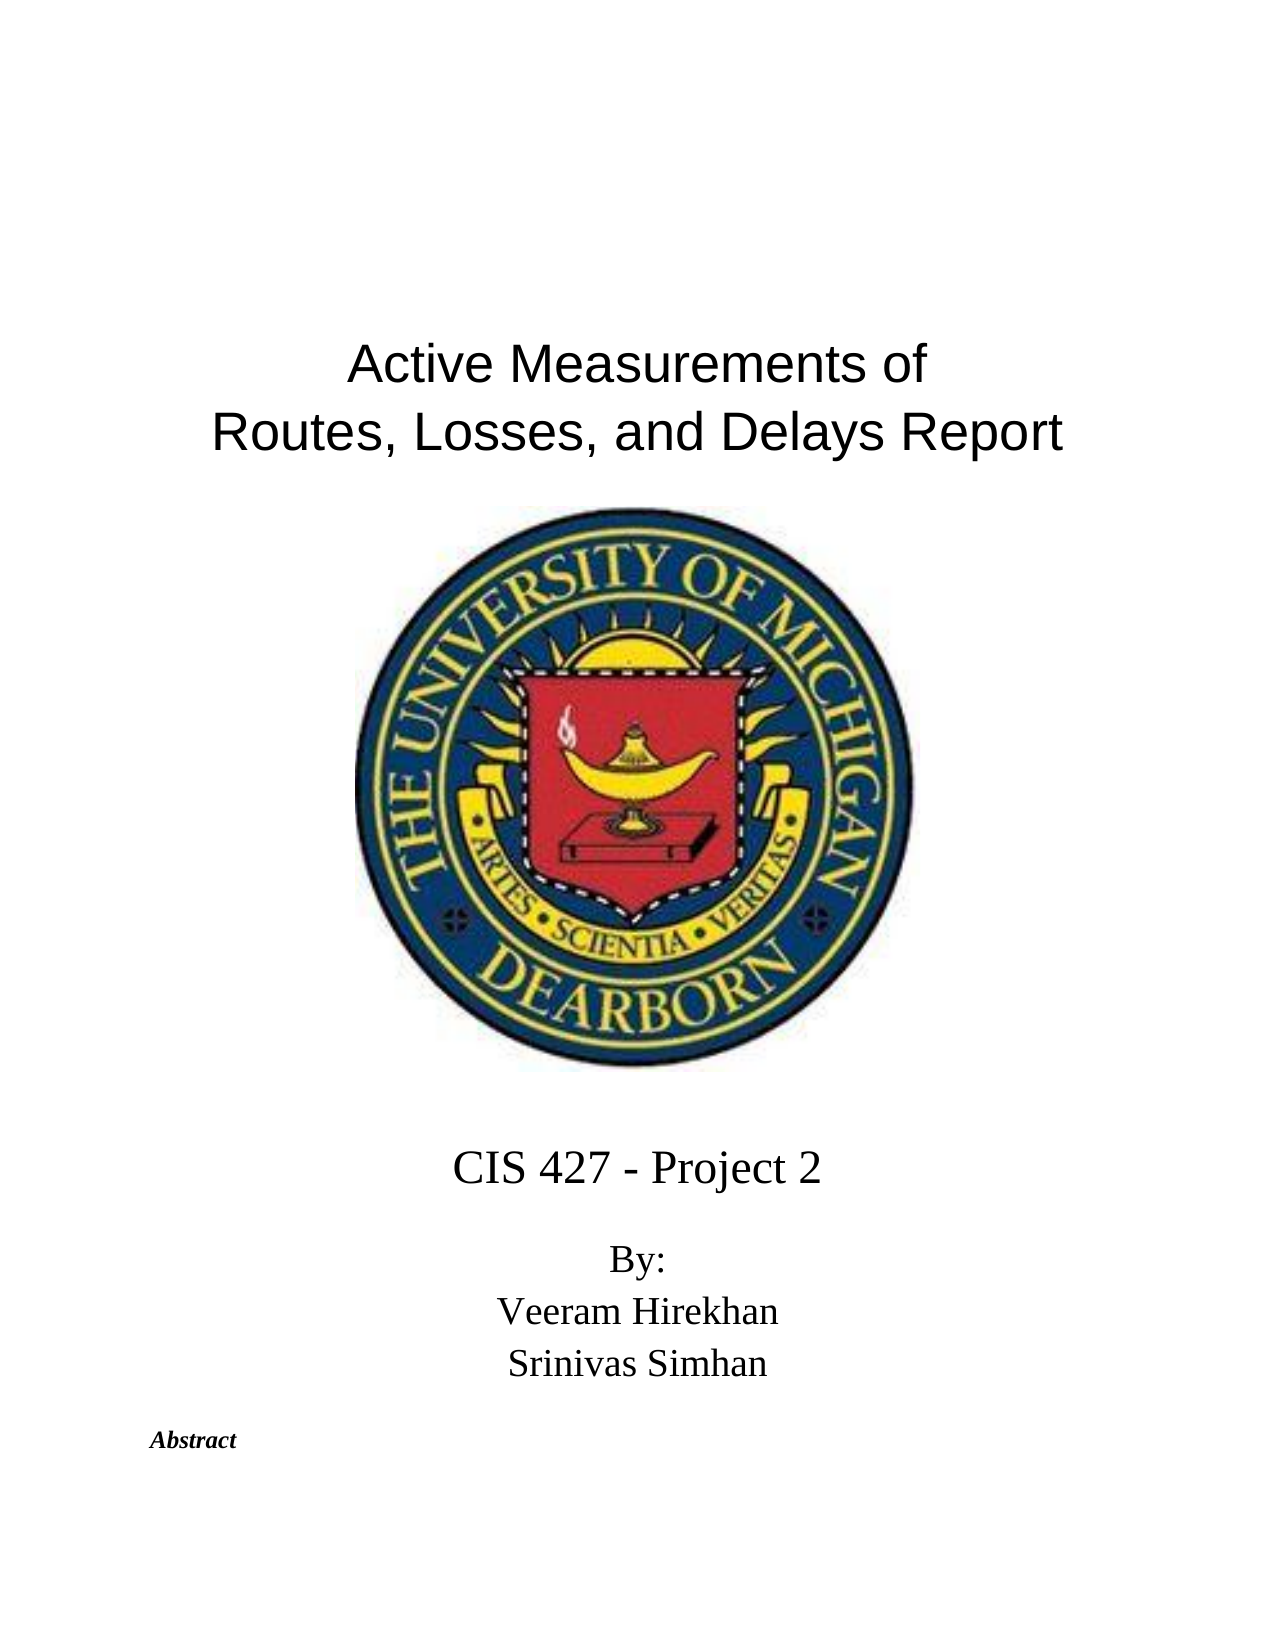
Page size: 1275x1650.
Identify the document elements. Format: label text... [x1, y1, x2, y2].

text By: Veeram Hirekhan [150, 1235, 1125, 1333]
text Abstract [150, 1425, 1125, 1454]
text CIS 427 - Project 2 [150, 1139, 1125, 1194]
picture [355, 506, 921, 1072]
title Active Measurements of [150, 331, 1125, 393]
text Srinivas Simhan [150, 1340, 1125, 1385]
title Routes, Losses, and Delays Report [150, 400, 1125, 462]
